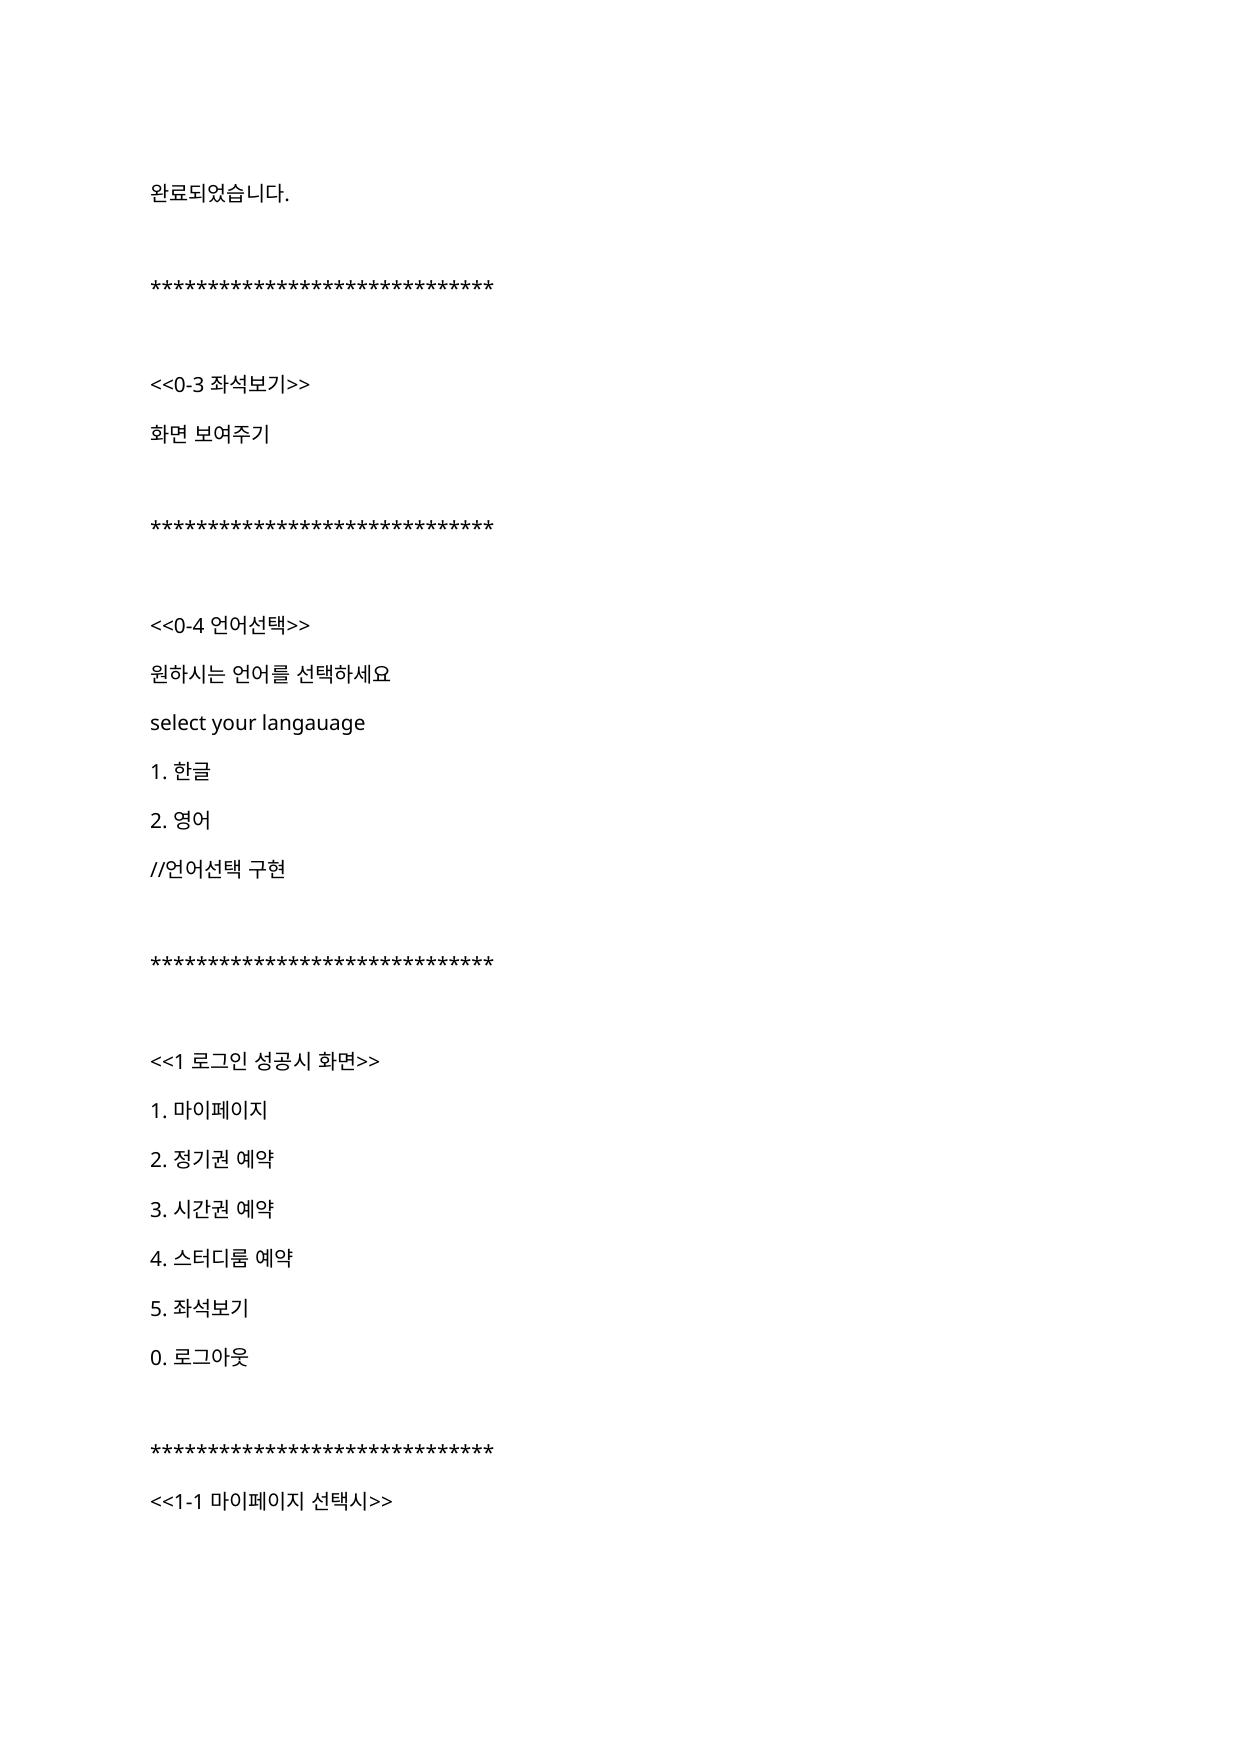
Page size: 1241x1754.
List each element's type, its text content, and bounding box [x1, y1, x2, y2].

text 5. 좌석보기 [150, 1292, 1090, 1322]
text 2. 영어 [150, 804, 1090, 834]
text ****************************** [150, 1438, 1090, 1466]
text //언어선택 구현 [150, 854, 1090, 884]
text <<0-3 좌석보기>> [150, 368, 1090, 399]
text <<0-4 언어선택>> [150, 609, 1090, 639]
text <<1 로그인 성공시 화면>> [150, 1045, 1090, 1075]
text 2. 정기권 예약 [150, 1144, 1090, 1174]
text ****************************** [150, 274, 1090, 302]
text 3. 시간권 예약 [150, 1193, 1090, 1223]
text 원하시는 언어를 선택하세요 [150, 658, 1090, 688]
text 1. 한글 [150, 755, 1090, 785]
text ****************************** [150, 514, 1090, 543]
text 1. 마이페이지 [150, 1094, 1090, 1124]
text 화면 보여주기 [150, 418, 1090, 448]
text 4. 스터디룸 예약 [150, 1242, 1090, 1273]
text <<1-1 마이페이지 선택시>> [150, 1485, 1090, 1515]
text ****************************** [150, 950, 1090, 979]
text select your langauage [150, 708, 1090, 736]
text 0. 로그아웃 [150, 1341, 1090, 1371]
text 완료되었습니다. [150, 177, 1090, 207]
